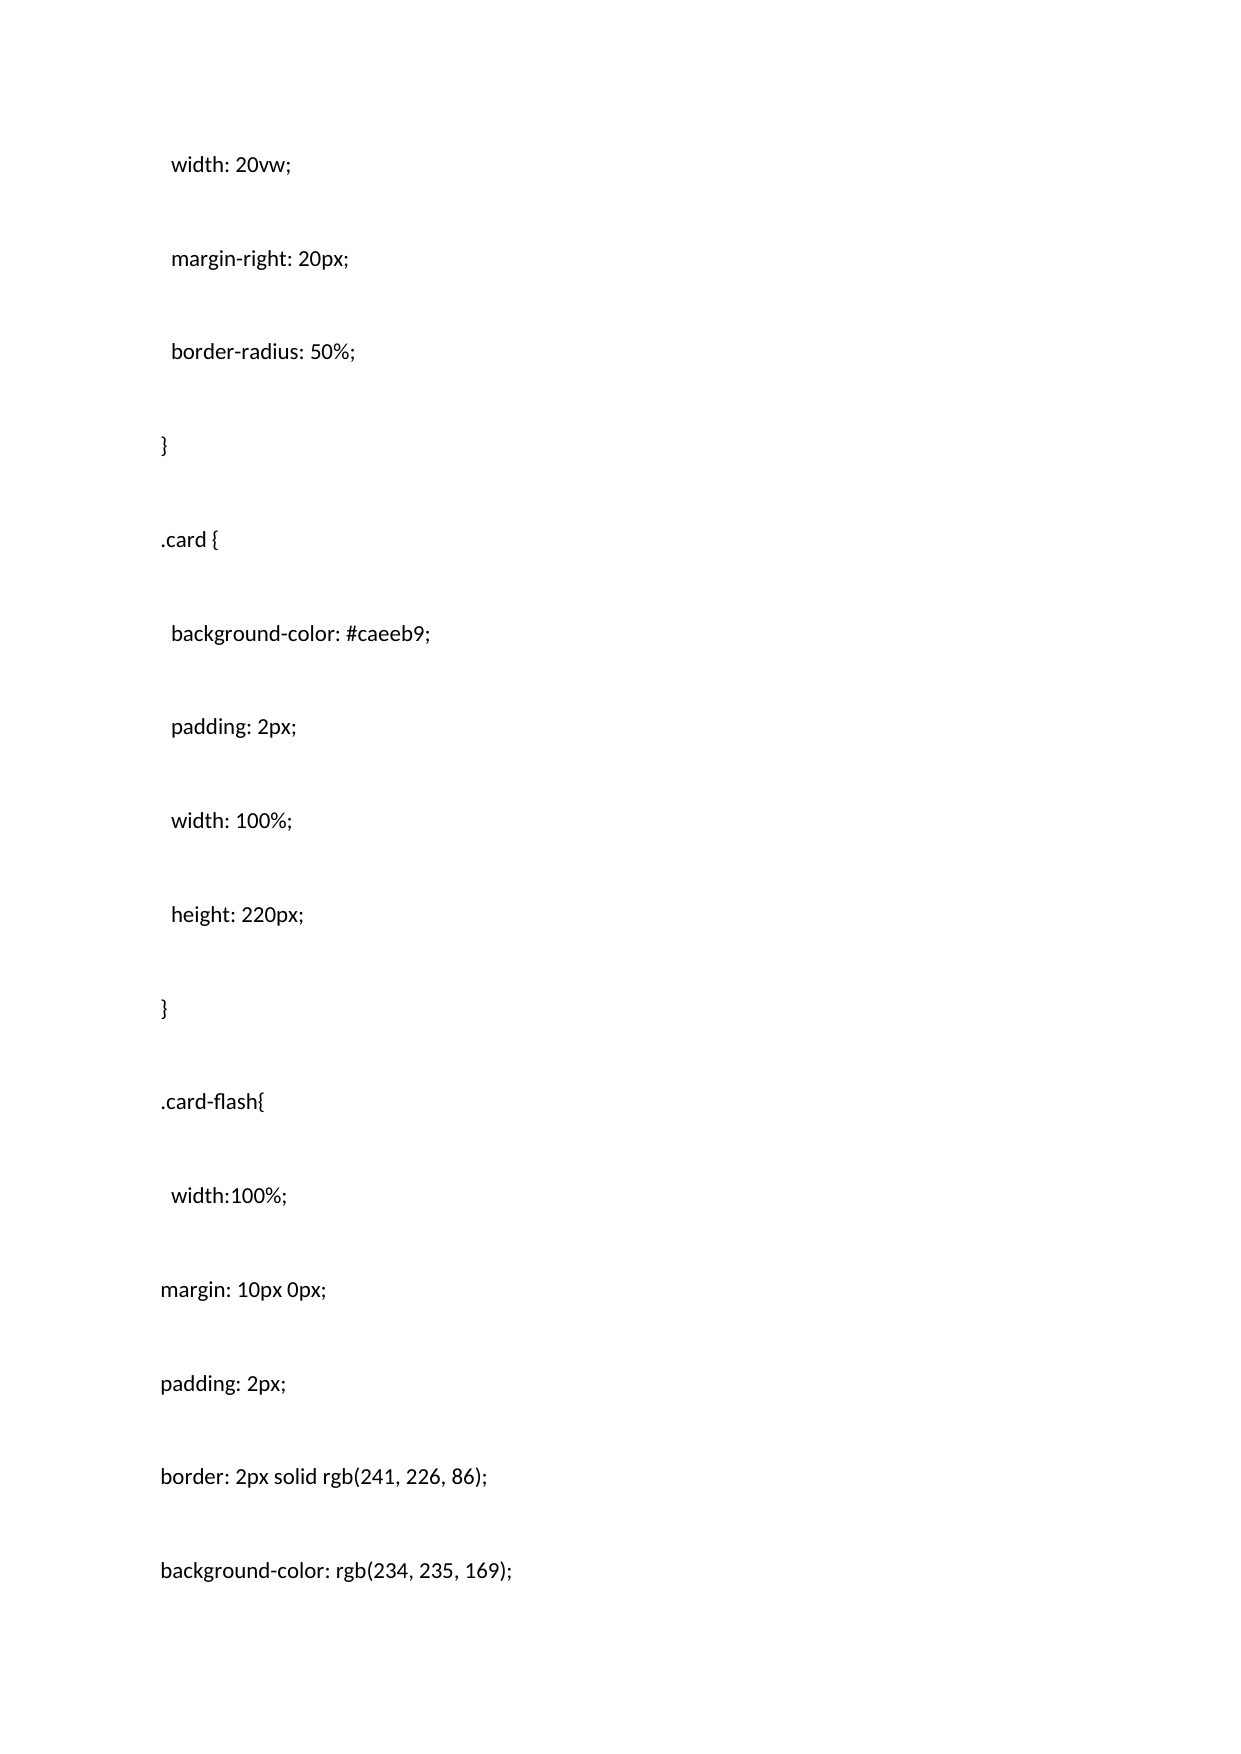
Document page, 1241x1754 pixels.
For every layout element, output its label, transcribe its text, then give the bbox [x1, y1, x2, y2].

text } [150, 994, 1090, 1022]
text padding: 2px; [150, 1369, 1090, 1397]
text .card-flash{ [150, 1087, 1090, 1116]
text width:100%; [150, 1181, 1090, 1209]
text padding: 2px; [150, 712, 1090, 741]
text border-radius: 50%; [150, 337, 1090, 366]
text height: 220px; [150, 900, 1090, 928]
text .card { [150, 525, 1090, 553]
text margin: 10px 0px; [150, 1275, 1090, 1303]
text background-color: rgb(234, 235, 169); [150, 1556, 1090, 1584]
text border: 2px solid rgb(241, 226, 86); [150, 1462, 1090, 1491]
text width: 20vw; [150, 150, 1090, 178]
text } [150, 431, 1090, 459]
text background-color: #caeeb9; [150, 619, 1090, 647]
text margin-right: 20px; [150, 244, 1090, 272]
text width: 100%; [150, 806, 1090, 834]
